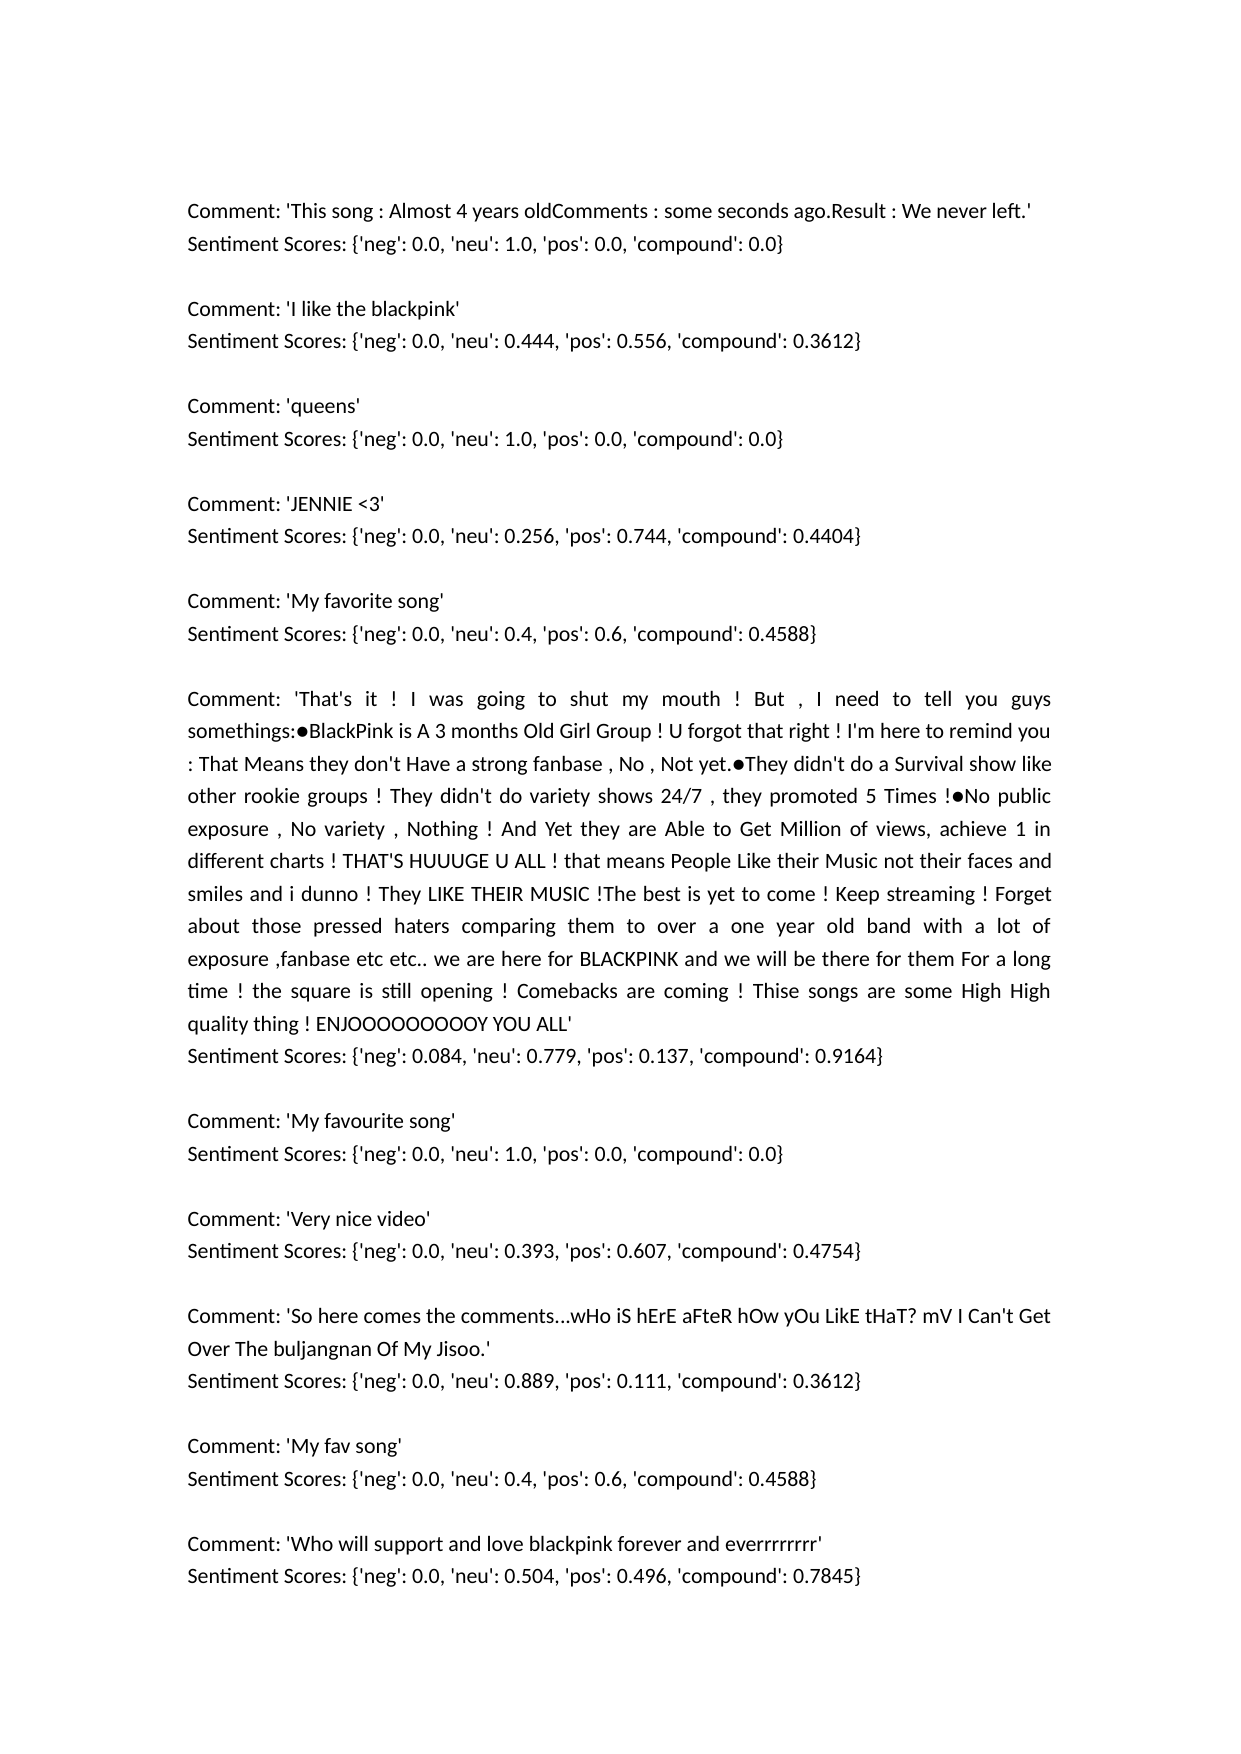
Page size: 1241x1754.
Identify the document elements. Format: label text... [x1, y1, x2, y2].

text Sentiment Scores: {'neg': 0.0, 'neu': 0.889, 'pos': 0.111, 'compound': 0.3612} [187, 1364, 1053, 1397]
text Sentiment Scores: {'neg': 0.0, 'neu': 0.393, 'pos': 0.607, 'compound': 0.4754} [187, 1234, 1053, 1267]
text Sentiment Scores: {'neg': 0.0, 'neu': 0.444, 'pos': 0.556, 'compound': 0.3612} [187, 324, 1053, 357]
text Comment: 'Who will support and love blackpink forever and everrrrrrrr️️️' [187, 1527, 1053, 1559]
text Comment: 'So here comes the comments...wHo iS hErE aFteR hOw yOu LikE tHaT? mV I Can't Get Over The buljangnan Of My Jisoo.' [187, 1299, 1053, 1364]
text Sentiment Scores: {'neg': 0.0, 'neu': 0.256, 'pos': 0.744, 'compound': 0.4404} [187, 519, 1053, 552]
text Sentiment Scores: {'neg': 0.0, 'neu': 0.504, 'pos': 0.496, 'compound': 0.7845} [187, 1559, 1053, 1592]
text Sentiment Scores: {'neg': 0.0, 'neu': 1.0, 'pos': 0.0, 'compound': 0.0} [187, 422, 1053, 454]
text Comment: 'I like the blackpink' [187, 292, 1053, 324]
text Comment: 'Very nice video' [187, 1202, 1053, 1234]
text Comment: 'My favorite song' [187, 584, 1053, 617]
text Comment: 'That's it ! I was going to shut my mouth ! But , I need to tell you guys somethings:●BlackPink is A 3 months Old Girl Group ! U forgot that right ! I'm here to remind you : That Means they don't Have a strong fanbase , No , Not yet.●They didn't do a Survival show like other rookie groups ! They didn't do variety shows 24/7 , they promoted 5 Times !●No public exposure , No variety , Nothing ! And Yet they are Able to Get Million of views, achieve 1 in different charts ! THAT'S HUUUGE U ALL ! that means People Like their Music not their faces and smiles and i dunno ! They LIKE THEIR MUSIC !The best is yet to come ! Keep streaming ! Forget about those pressed haters comparing them to over a one year old band with a lot of exposure ,fanbase etc etc.. we are here for BLACKPINK and we will be there for them For a long time ! the square is still opening ! Comebacks are coming ! Thise songs are some High High quality thing ! ENJOOOOOOOOOY YOU ALL' [187, 682, 1053, 1039]
text Comment: 'My fav song' [187, 1429, 1053, 1462]
text Comment: 'This song : Almost 4 years oldComments : some seconds ago.Result : We never left.' [187, 194, 1053, 227]
text Comment: 'JENNIE <3' [187, 487, 1053, 519]
text Comment: 'queens' [187, 389, 1053, 422]
text Comment: 'My favourite song' [187, 1104, 1053, 1137]
text Sentiment Scores: {'neg': 0.0, 'neu': 0.4, 'pos': 0.6, 'compound': 0.4588} [187, 1462, 1053, 1494]
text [187, 227, 1053, 259]
text Sentiment Scores: {'neg': 0.084, 'neu': 0.779, 'pos': 0.137, 'compound': 0.9164} [187, 1039, 1053, 1072]
text Sentiment Scores: {'neg': 0.0, 'neu': 1.0, 'pos': 0.0, 'compound': 0.0} [187, 1137, 1053, 1169]
text Sentiment Scores: {'neg': 0.0, 'neu': 0.4, 'pos': 0.6, 'compound': 0.4588} [187, 617, 1053, 649]
